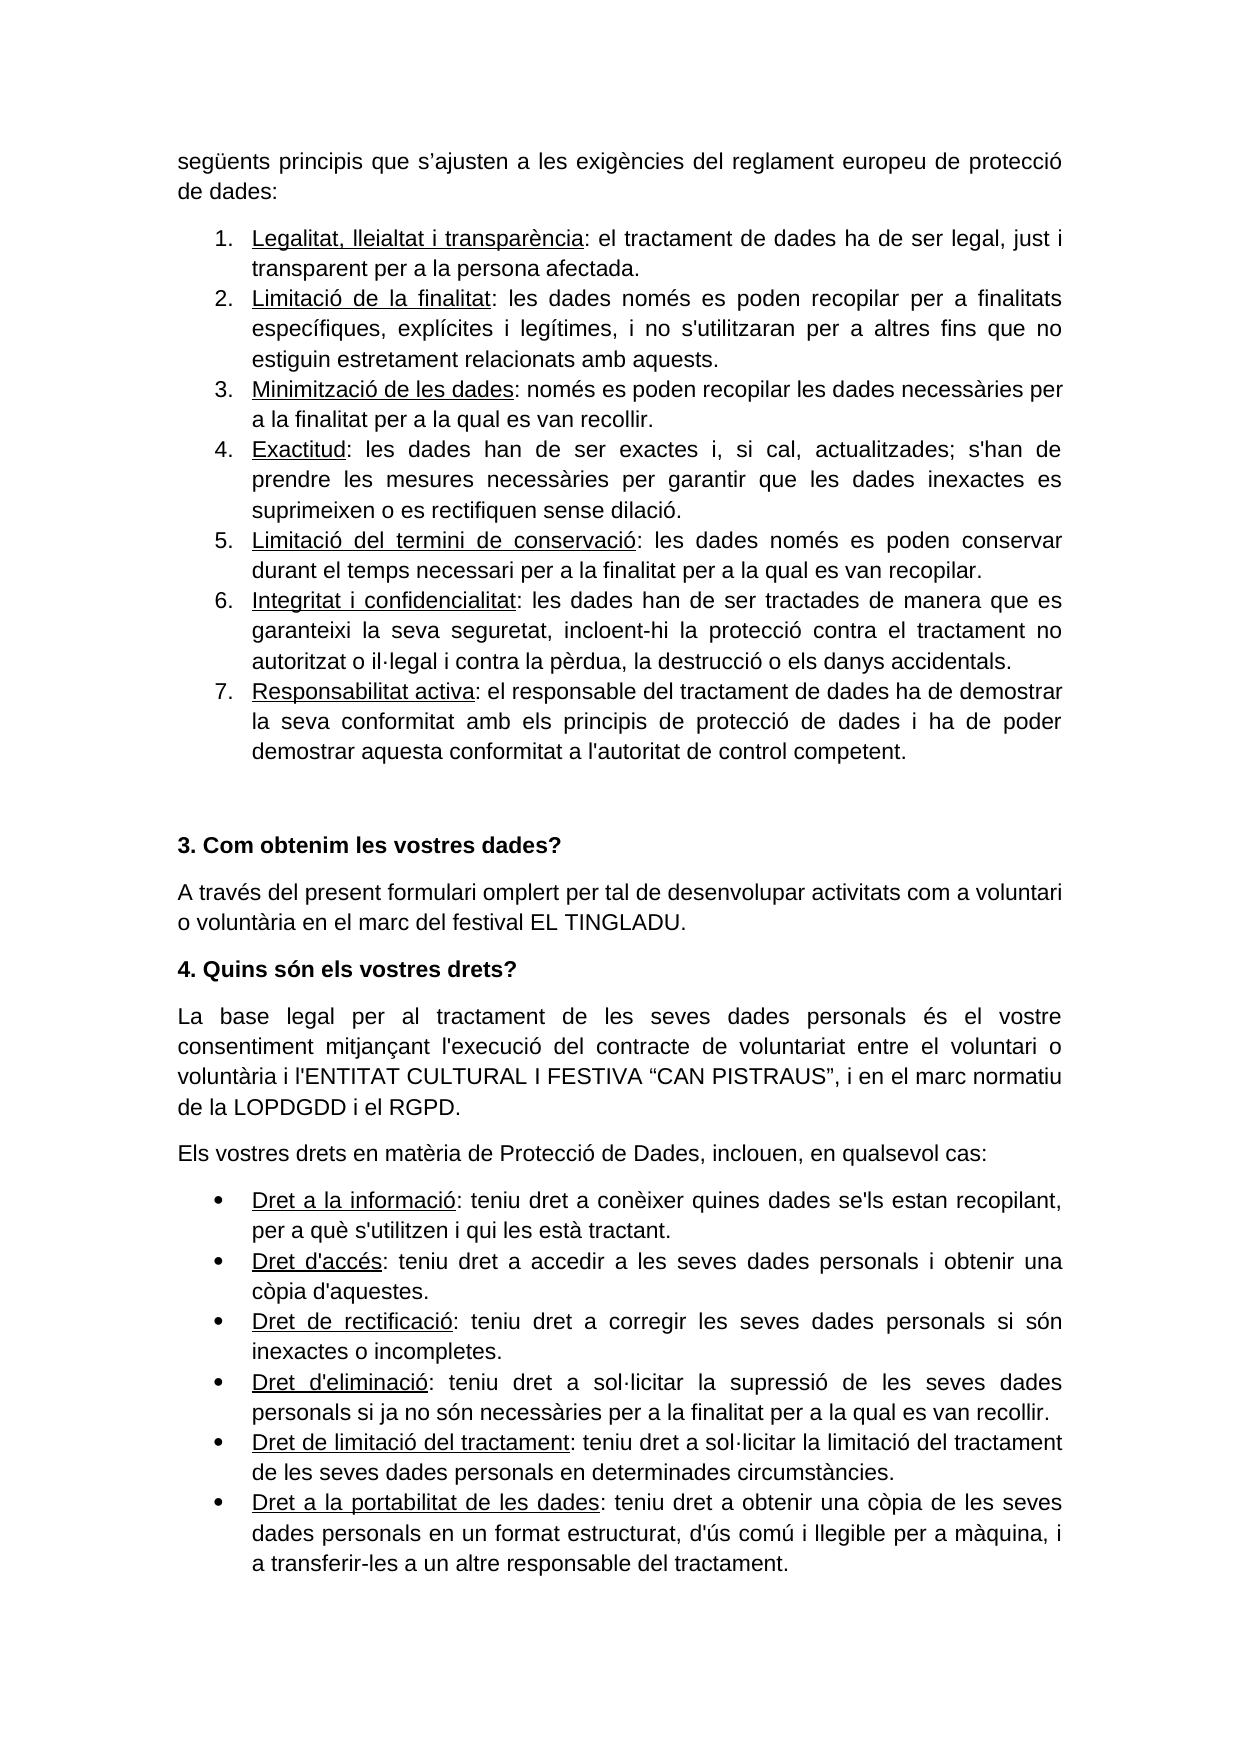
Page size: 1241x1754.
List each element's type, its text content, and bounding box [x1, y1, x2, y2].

list Limitació de la finalitat: les dades només es poden recopilar per a finalitats específiques, explícites i legítimes, i no s'utilitzaran per a altres fins que no estiguin estretament relacionats amb aquests. [214, 285, 1063, 372]
list Dret de rectificació: teniu dret a corregir les seves dades personals si són inexactes o incompletes. [214, 1308, 1063, 1364]
list Responsabilitat activa: el responsable del tractament de dades ha de demostrar la seva conformitat amb els principis de protecció de dades i ha de poder demostrar aquesta conformitat a l'autoritat de control competent. [214, 678, 1063, 764]
list Legalitat, lleialtat i transparència: el tractament de dades ha de ser legal, just i transparent per a la persona afectada. [214, 225, 1063, 281]
list Dret a la portabilitat de les dades: teniu dret a obtenir una còpia de les seves dades personals en un format estructurat, d'ús comú i llegible per a màquina, i a transferir-les a un altre responsable del tractament. [214, 1489, 1063, 1576]
text 3. Com obtenim les vostres dades? [177, 832, 1063, 858]
text La base legal per al tractament de les seves dades personals és el vostre consentiment mitjançant l'execució del contracte de voluntariat entre el voluntari o voluntària i l'ENTITAT CULTURAL I FESTIVA “CAN PISTRAUS”, i en el marc normatiu de la LOPDGDD i el RGPD. [177, 1003, 1063, 1120]
list Exactitud: les dades han de ser exactes i, si cal, actualitzades; s'han de prendre les mesures necessàries per garantir que les dades inexactes es suprimeixen o es rectifiquen sense dilació. [214, 436, 1063, 523]
text 4. Quins són els vostres drets? [177, 956, 1063, 982]
list Dret d'accés: teniu dret a accedir a les seves dades personals i obtenir una còpia d'aquestes. [214, 1248, 1063, 1304]
list Integritat i confidencialitat: les dades han de ser tractades de manera que es garanteixi la seva seguretat, incloent-hi la protecció contra el tractament no autoritzat o il·legal i contra la pèrdua, la destrucció o els danys accidentals. [214, 587, 1063, 674]
list Dret a la informació: teniu dret a conèixer quines dades se'ls estan recopilant, per a què s'utilitzen i qui les està tractant. [214, 1187, 1063, 1244]
list Minimització de les dades: només es poden recopilar les dades necessàries per a la finalitat per a la qual es van recollir. [214, 376, 1063, 432]
text Els vostres drets en matèria de Protecció de Dades, inclouen, en qualsevol cas: [177, 1140, 1063, 1167]
list Limitació del termini de conservació: les dades només es poden conservar durant el temps necessari per a la finalitat per a la qual es van recopilar. [214, 527, 1063, 583]
list Dret de limitació del tractament: teniu dret a sol·licitar la limitació del tractament de les seves dades personals en determinades circumstàncies. [214, 1429, 1063, 1485]
list Dret d'eliminació: teniu dret a sol·licitar la supressió de les seves dades personals si ja no són necessàries per a la finalitat per a la qual es van recollir. [214, 1368, 1063, 1425]
text A través del present formulari omplert per tal de desenvolupar activitats com a voluntari o voluntària en el marc del festival EL TINGLADU. [177, 879, 1063, 935]
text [177, 148, 1063, 204]
